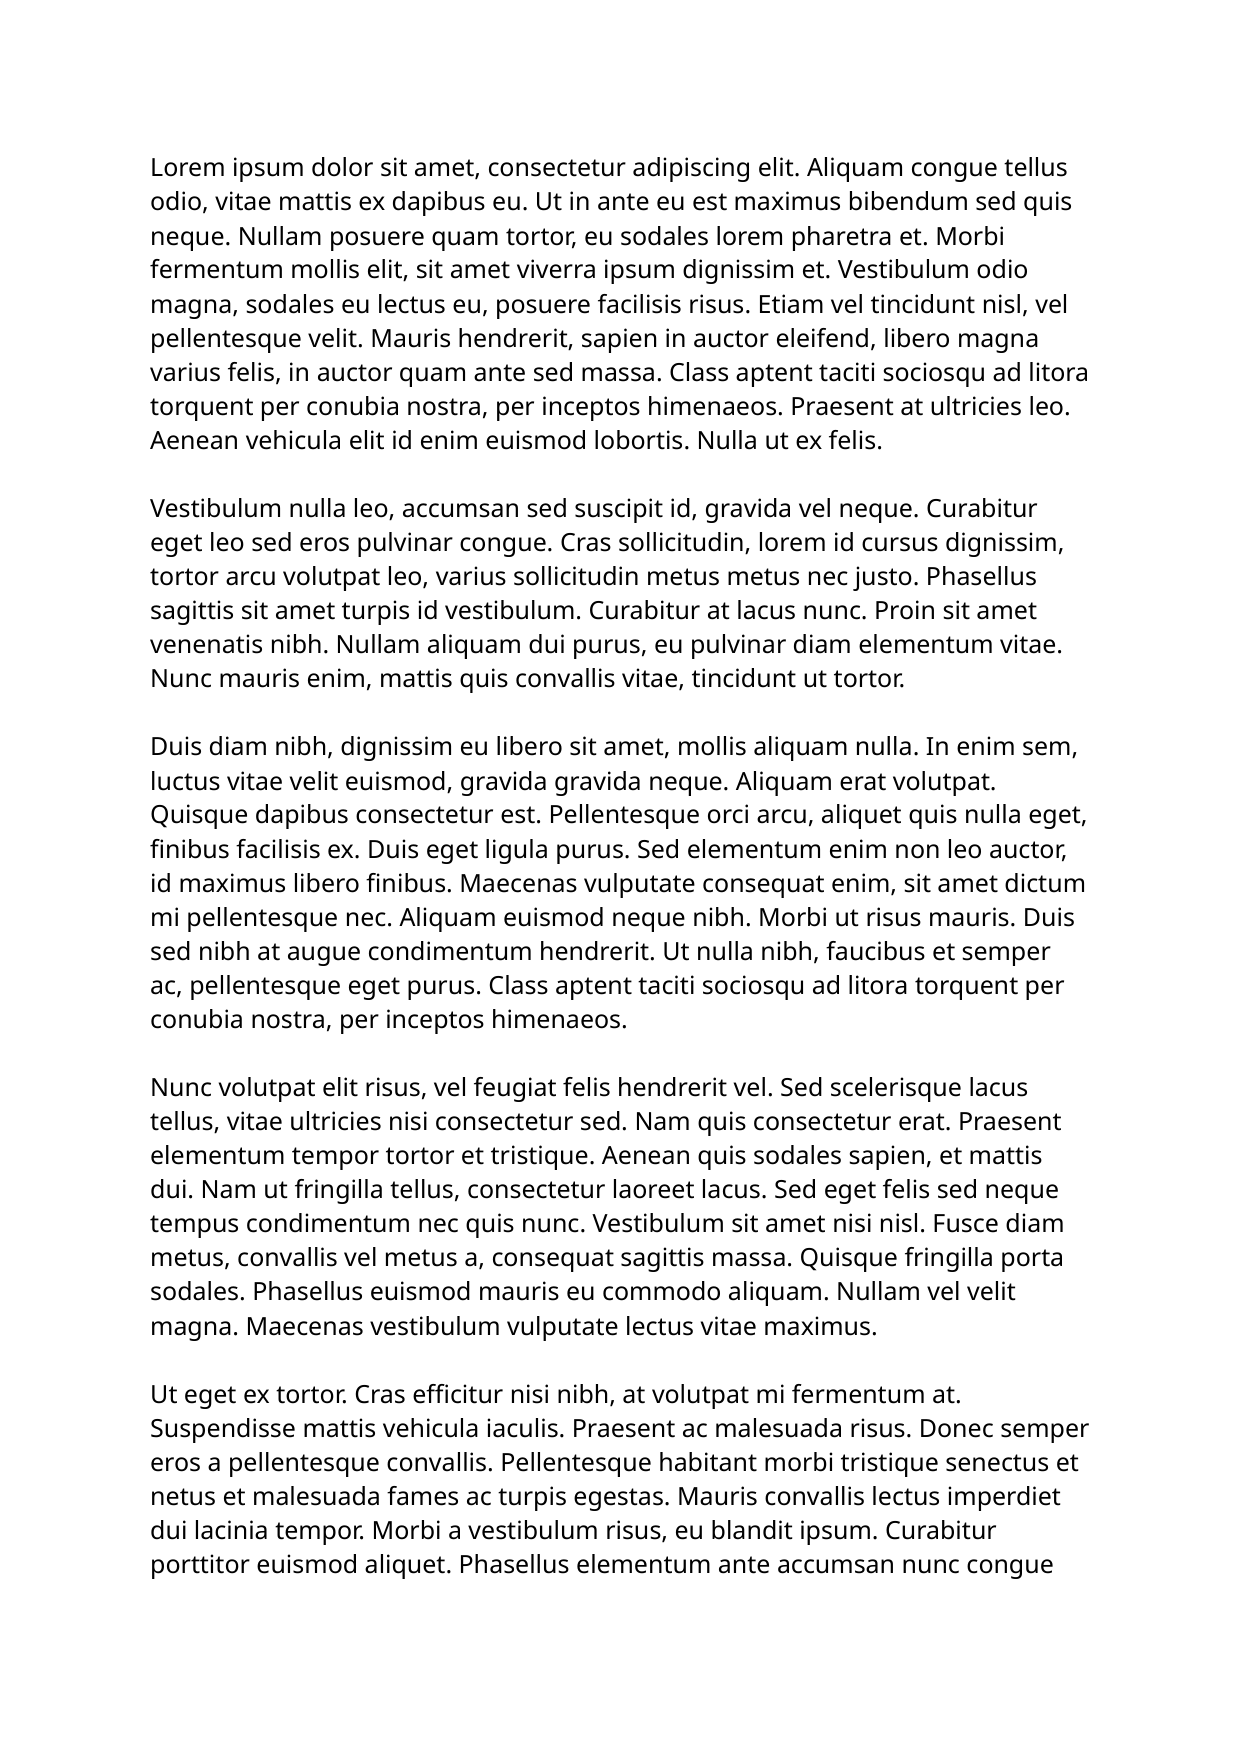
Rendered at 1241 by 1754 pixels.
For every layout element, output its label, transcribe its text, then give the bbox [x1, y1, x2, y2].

text Duis diam nibh, dignissim eu libero sit amet, mollis aliquam nulla. In enim sem, luctus vitae velit euismod, gravida gravida neque. Aliquam erat volutpat. Quisque dapibus consectetur est. Pellentesque orci arcu, aliquet quis nulla eget, finibus facilisis ex. Duis eget ligula purus. Sed elementum enim non leo auctor, id maximus libero finibus. Maecenas vulputate consequat enim, sit amet dictum mi pellentesque nec. Aliquam euismod neque nibh. Morbi ut risus mauris. Duis sed nibh at augue condimentum hendrerit. Ut nulla nibh, faucibus et semper ac, pellentesque eget purus. Class aptent taciti sociosqu ad litora torquent per conubia nostra, per inceptos himenaeos. [150, 729, 1090, 1036]
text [150, 1376, 1090, 1581]
text Nunc volutpat elit risus, vel feugiat felis hendrerit vel. Sed scelerisque lacus tellus, vitae ultricies nisi consectetur sed. Nam quis consectetur erat. Praesent elementum tempor tortor et tristique. Aenean quis sodales sapien, et mattis dui. Nam ut fringilla tellus, consectetur laoreet lacus. Sed eget felis sed neque tempus condimentum nec quis nunc. Vestibulum sit amet nisi nisl. Fusce diam metus, convallis vel metus a, consequat sagittis massa. Quisque fringilla porta sodales. Phasellus euismod mauris eu commodo aliquam. Nullam vel velit magna. Maecenas vestibulum vulputate lectus vitae maximus. [150, 1070, 1090, 1342]
text Vestibulum nulla leo, accumsan sed suscipit id, gravida vel neque. Curabitur eget leo sed eros pulvinar congue. Cras sollicitudin, lorem id cursus dignissim, tortor arcu volutpat leo, varius sollicitudin metus metus nec justo. Phasellus sagittis sit amet turpis id vestibulum. Curabitur at lacus nunc. Proin sit amet venenatis nibh. Nullam aliquam dui purus, eu pulvinar diam elementum vitae. Nunc mauris enim, mattis quis convallis vitae, tincidunt ut tortor. [150, 491, 1090, 695]
text Lorem ipsum dolor sit amet, consectetur adipiscing elit. Aliquam congue tellus odio, vitae mattis ex dapibus eu. Ut in ante eu est maximus bibendum sed quis neque. Nullam posuere quam tortor, eu sodales lorem pharetra et. Morbi fermentum mollis elit, sit amet viverra ipsum dignissim et. Vestibulum odio magna, sodales eu lectus eu, posuere facilisis risus. Etiam vel tincidunt nisl, vel pellentesque velit. Mauris hendrerit, sapien in auctor eleifend, libero magna varius felis, in auctor quam ante sed massa. Class aptent taciti sociosqu ad litora torquent per conubia nostra, per inceptos himenaeos. Praesent at ultricies leo. Aenean vehicula elit id enim euismod lobortis. Nulla ut ex felis. [150, 150, 1090, 457]
